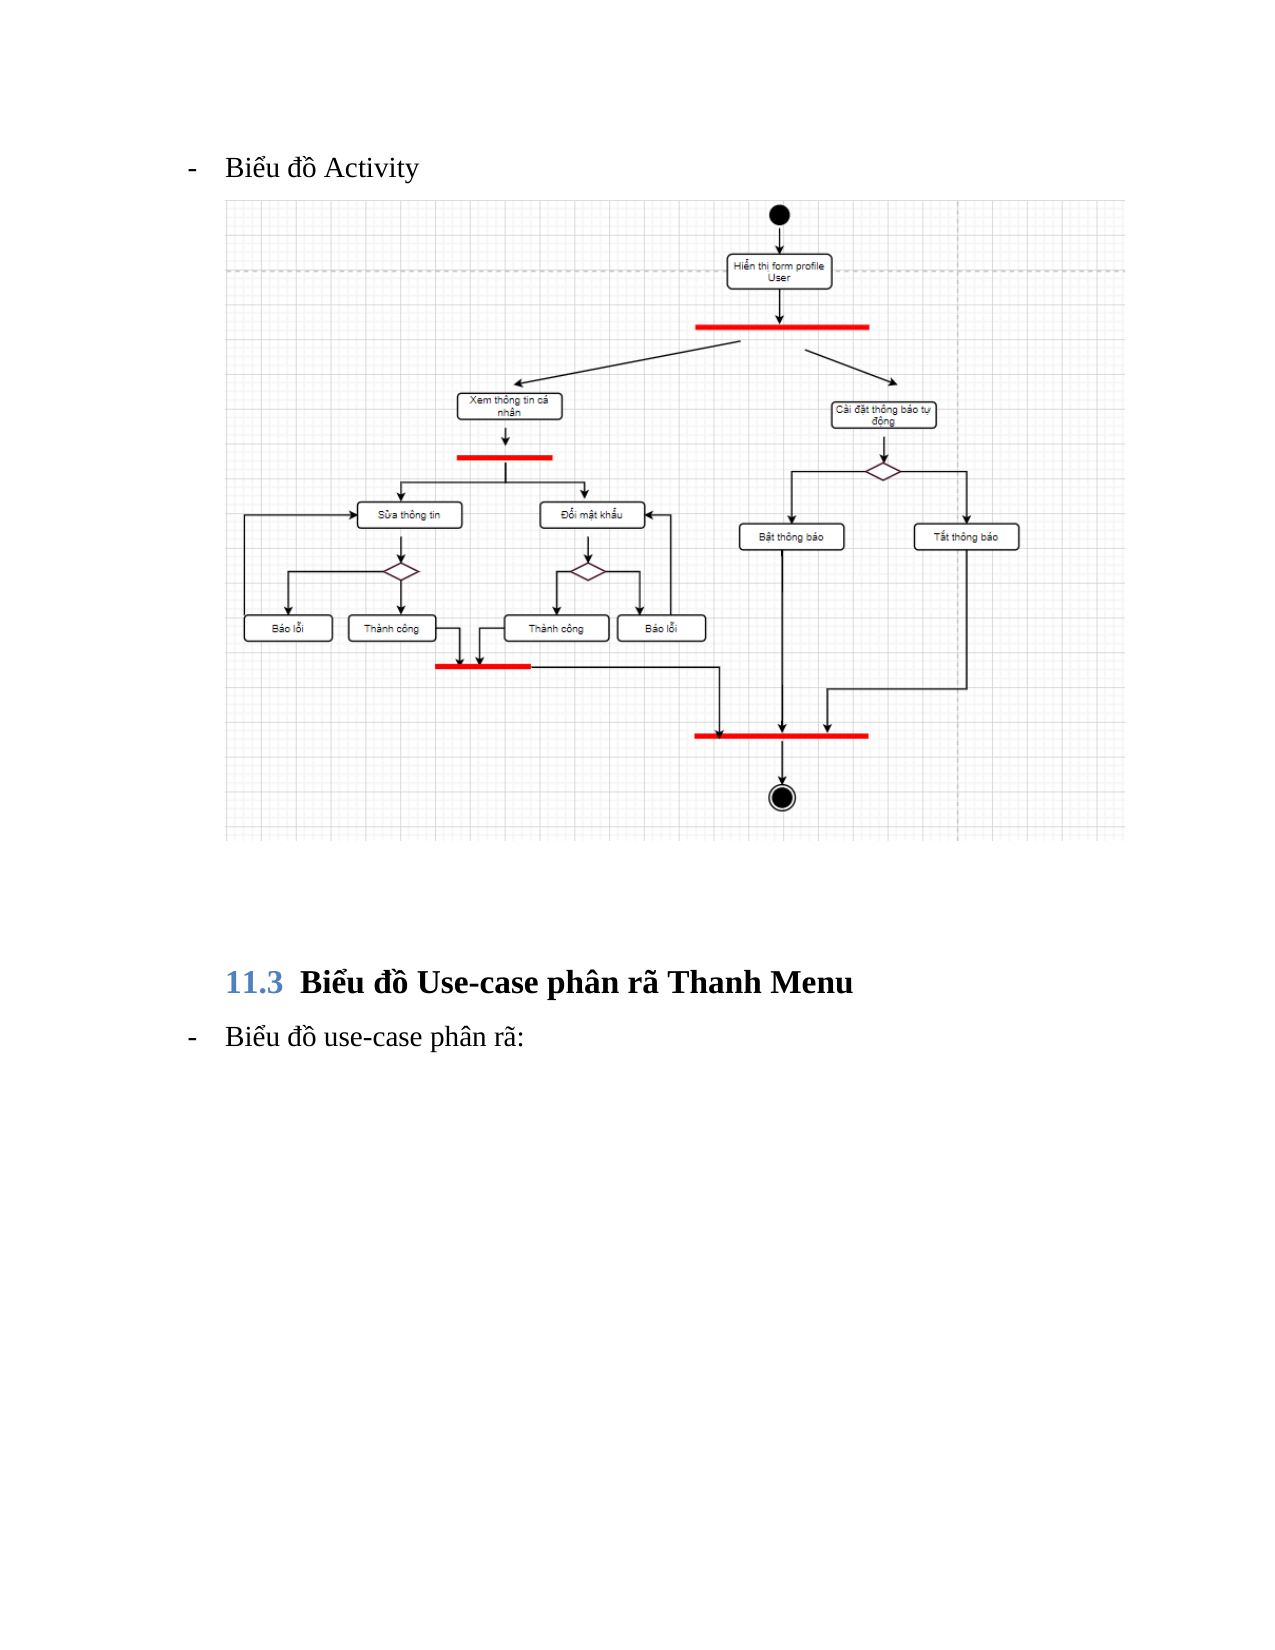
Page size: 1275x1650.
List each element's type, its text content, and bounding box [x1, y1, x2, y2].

picture [224, 200, 1126, 841]
subtitle Biểu đồ Use-case phân rã Thanh Menu [225, 962, 1200, 1000]
list Biểu đồ Activity [187, 150, 1200, 183]
list Biểu đồ use-case phân rã: [187, 1019, 1200, 1053]
